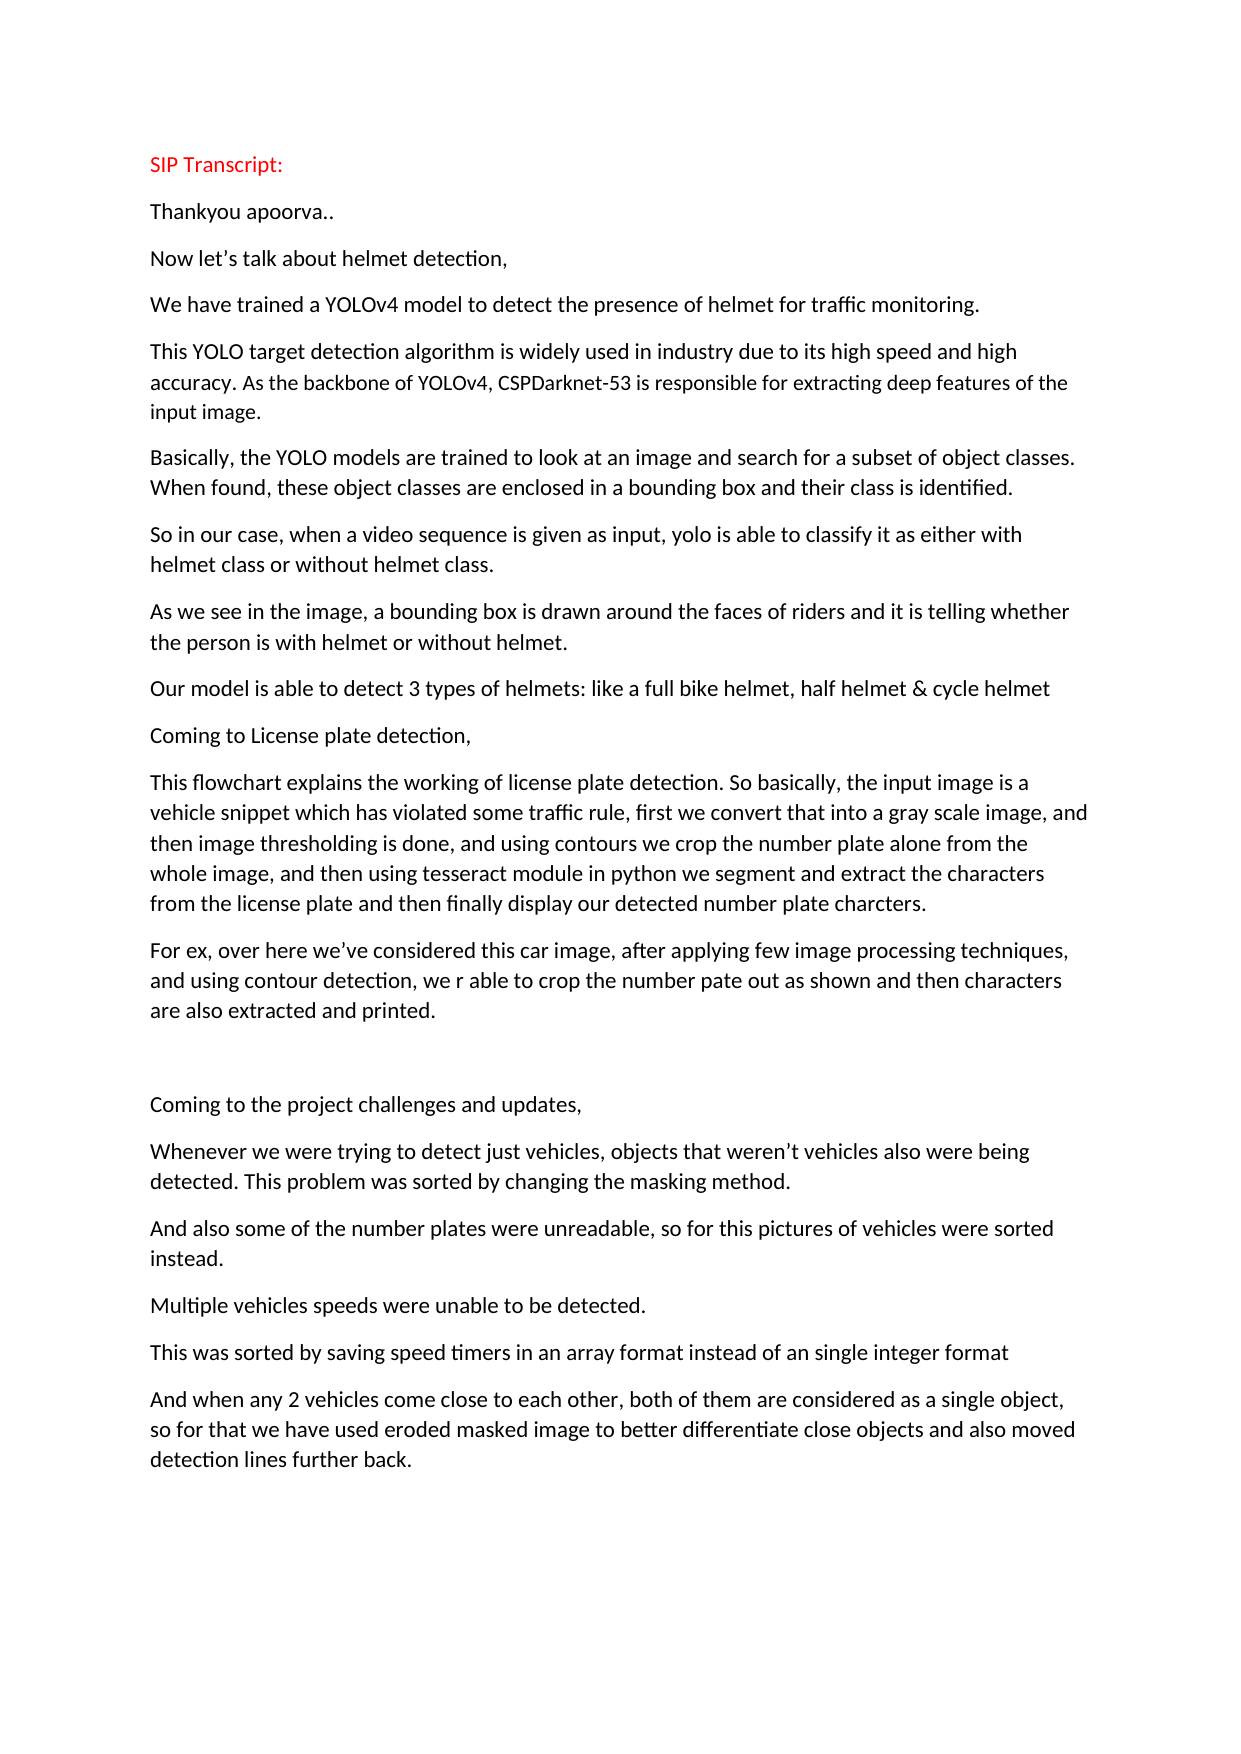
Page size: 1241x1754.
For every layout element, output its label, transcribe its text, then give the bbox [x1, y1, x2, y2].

text Thankyou apoorva.. [150, 197, 1090, 225]
text Basically, the YOLO models are trained to look at an image and search for a subset of object classes. When found, these object classes are enclosed in a bounding box and their class is identified. [150, 443, 1090, 501]
text Our model is able to detect 3 types of helmets: like a full bike helmet, half helmet & cycle helmet [150, 674, 1090, 702]
text Whenever we were trying to detect just vehicles, objects that weren’t vehicles also were being detected. This problem was sorted by changing the masking method. [150, 1137, 1090, 1195]
text Now let’s talk about helmet detection, [150, 244, 1090, 272]
text Coming to License plate detection, [150, 721, 1090, 749]
text As we see in the image, a bounding box is drawn around the faces of riders and it is telling whether the person is with helmet or without helmet. [150, 597, 1090, 656]
text Multiple vehicles speeds were unable to be detected. [150, 1291, 1090, 1319]
text This YOLO target detection algorithm is widely used in industry due to its high speed and high accuracy. As the backbone of YOLOv4, CSPDarknet-53 is responsible for extracting deep features of the input image. [150, 337, 1090, 424]
text And when any 2 vehicles come close to each other, both of them are considered as a single object, so for that we have used eroded masked image to better differentiate close objects and also moved detection lines further back. [150, 1385, 1090, 1473]
text Coming to the project challenges and updates, [150, 1090, 1090, 1118]
text This flowchart explains the working of license plate detection. So basically, the input image is a vehicle snippet which has violated some traffic rule, first we convert that into a gray scale image, and then image thresholding is done, and using contours we crop the number plate alone from the whole image, and then using tesseract module in python we segment and extract the characters from the license plate and then finally display our detected number plate charcters. [150, 768, 1090, 917]
text SIP Transcript: [150, 150, 1090, 178]
text So in our case, when a video sequence is given as input, yolo is able to classify it as either with helmet class or without helmet class. [150, 520, 1090, 578]
text And also some of the number plates were unreadable, so for this pictures of vehicles were sorted instead. [150, 1214, 1090, 1272]
text We have trained a YOLOv4 model to detect the presence of helmet for traffic monitoring. [150, 291, 1090, 319]
text For ex, over here we’ve considered this car image, after applying few image processing techniques, and using contour detection, we r able to crop the number pate out as shown and then characters are also extracted and printed. [150, 936, 1090, 1024]
text This was sorted by saving speed timers in an array format instead of an single integer format [150, 1338, 1090, 1366]
